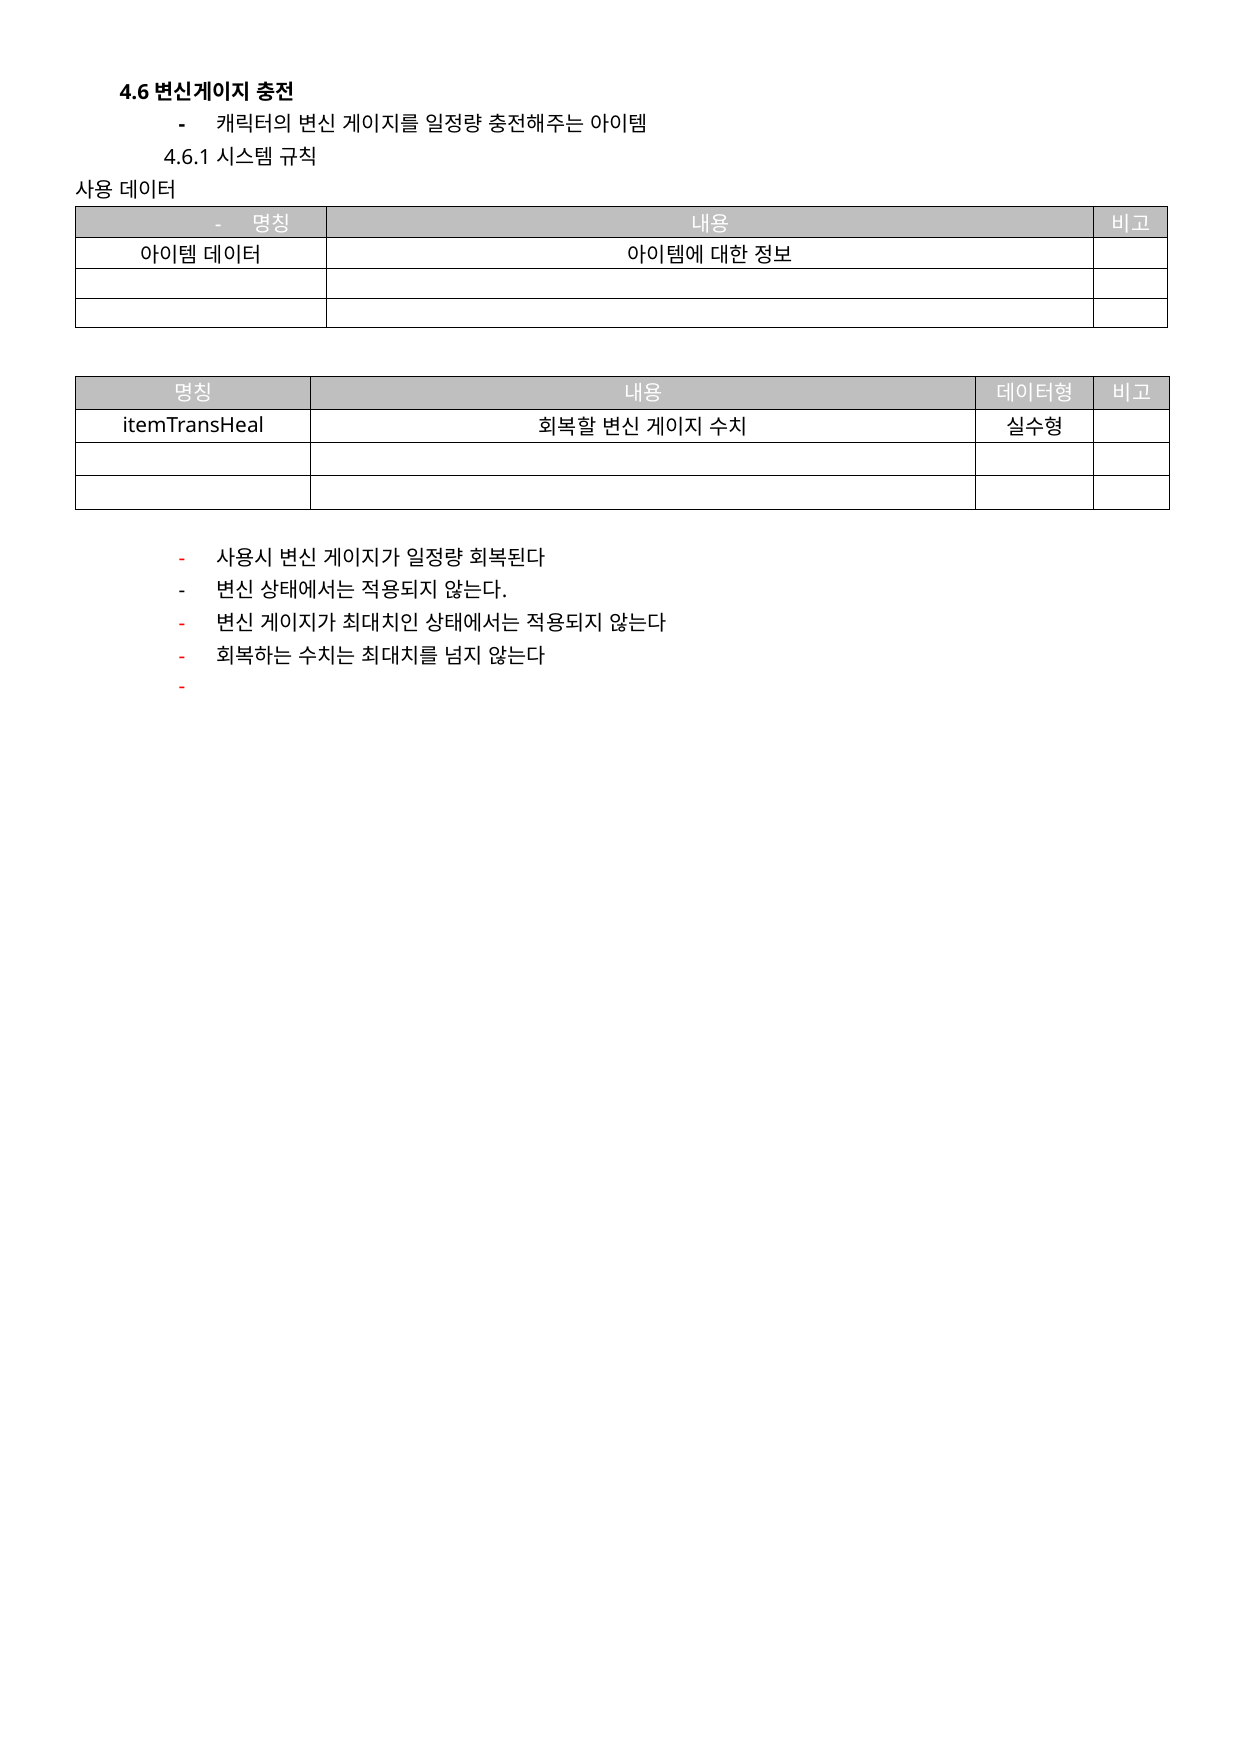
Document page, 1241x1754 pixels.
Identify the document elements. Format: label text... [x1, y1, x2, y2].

table_header 명칭 [76, 207, 326, 237]
list 시스템 규칙 [164, 140, 1165, 171]
table_cell [76, 476, 310, 509]
table_cell [76, 269, 326, 298]
list 변신게이지 충전 [119, 75, 1165, 105]
table_cell 실수형 [976, 410, 1093, 442]
table_cell [976, 443, 1093, 475]
table_cell 회복할 변신 게이지 수치 [311, 410, 975, 442]
list 변신 게이지가 최대치인 상태에서는 적용되지 않는다 [178, 606, 1165, 637]
list 캐릭터의 변신 게이지를 일정량 충전해주는 아이템 [178, 108, 1165, 138]
table_header 데이터형 [976, 377, 1093, 409]
table_header 비고 [1094, 377, 1169, 409]
table_header 내용 [311, 377, 975, 409]
text 사용 데이터 [75, 173, 1165, 203]
table_cell [1094, 238, 1167, 268]
table_cell [76, 299, 326, 327]
table_cell [327, 299, 1093, 327]
table_cell [327, 269, 1093, 298]
table_cell [1094, 299, 1167, 327]
table_cell [1094, 476, 1169, 509]
table_header 비고 [1094, 207, 1167, 237]
list 사용시 변신 게이지가 일정량 회복된다 [178, 541, 1165, 571]
list 회복하는 수치는 최대치를 넘지 않는다 [178, 639, 1165, 669]
table_cell [976, 476, 1093, 509]
table_cell [1094, 443, 1169, 475]
table_cell 아이템 데이터 [76, 238, 326, 268]
list 변신 상태에서는 적용되지 않는다. [178, 573, 1165, 604]
table_header 내용 [327, 207, 1093, 237]
table_cell [1094, 410, 1169, 442]
table_cell itemTransHeal [76, 410, 310, 442]
table_cell [1094, 269, 1167, 298]
table_cell [311, 443, 975, 475]
table_header 명칭 [76, 377, 310, 409]
table_cell [311, 476, 975, 509]
table_cell 아이템에 대한 정보 [327, 238, 1093, 268]
table_cell [76, 443, 310, 475]
